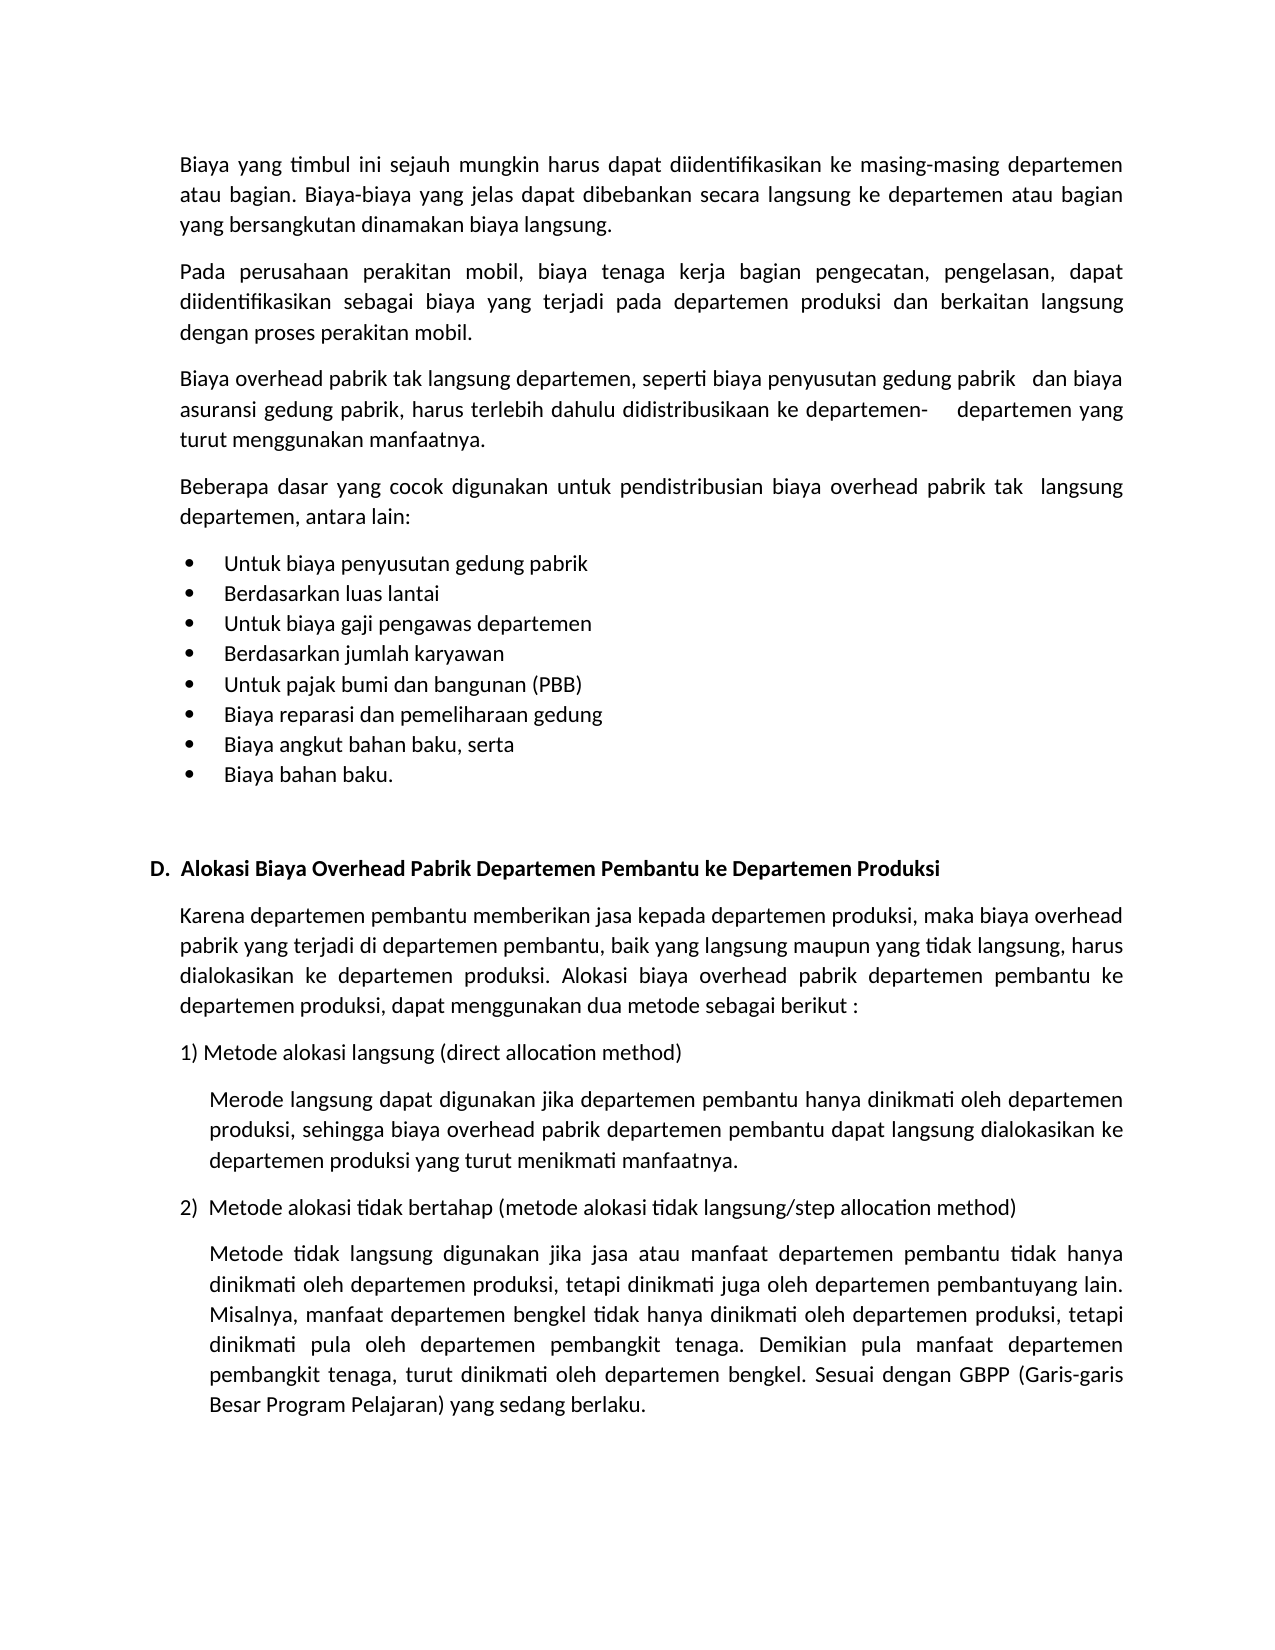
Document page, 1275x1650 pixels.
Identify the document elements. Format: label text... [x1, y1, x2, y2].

text Beberapa dasar yang cocok digunakan untuk pendistribusian biaya overhead pabrik tak langsung departemen, antara lain: [179, 472, 1125, 530]
list Untuk biaya gaji pengawas departemen [185, 609, 1125, 637]
text D. Alokasi Biaya Overhead Pabrik Departemen Pembantu ke Departemen Produksi [150, 854, 1125, 882]
text Pada perusahaan perakitan mobil, biaya tenaga kerja bagian pengecatan, pengelasan, dapat diidentifikasikan sebagai biaya yang terjadi pada departemen produksi dan berkaitan langsung dengan proses perakitan mobil. [179, 257, 1125, 346]
list Untuk biaya penyusutan gedung pabrik [185, 549, 1125, 577]
text Biaya yang timbul ini sejauh mungkin harus dapat diidentifikasikan ke masing-masing departemen atau bagian. Biaya-biaya yang jelas dapat dibebankan secara langsung ke departemen atau bagian yang bersangkutan dinamakan biaya langsung. [179, 150, 1125, 238]
list Untuk pajak bumi dan bangunan (PBB) [185, 670, 1125, 698]
text 2) Metode alokasi tidak bertahap (metode alokasi tidak langsung/step allocation method) [179, 1193, 1125, 1221]
text Biaya overhead pabrik tak langsung departemen, seperti biaya penyusutan gedung pabrik dan biaya asuransi gedung pabrik, harus terlebih dahulu didistribusikaan ke departemen- departemen yang turut menggunakan manfaatnya. [179, 364, 1125, 453]
list Biaya reparasi dan pemeliharaan gedung [185, 700, 1125, 728]
text 1) Metode alokasi langsung (direct allocation method) [179, 1038, 1125, 1067]
text Metode tidak langsung digunakan jika jasa atau manfaat departemen pembantu tidak hanya dinikmati oleh departemen produksi, tetapi dinikmati juga oleh departemen pembantuyang lain. Misalnya, manfaat departemen bengkel tidak hanya dinikmati oleh departemen produksi, tetapi dinikmati pula oleh departemen pembangkit tenaga. Demikian pula manfaat departemen pembangkit tenaga, turut dinikmati oleh departemen bengkel. Sesuai dengan GBPP (Garis-garis Besar Program Pelajaran) yang sedang berlaku. [209, 1239, 1125, 1419]
list Berdasarkan jumlah karyawan [185, 639, 1125, 668]
text Merode langsung dapat digunakan jika departemen pembantu hanya dinikmati oleh departemen produksi, sehingga biaya overhead pabrik departemen pembantu dapat langsung dialokasikan ke departemen produksi yang turut menikmati manfaatnya. [209, 1085, 1125, 1174]
list Berdasarkan luas lantai [185, 579, 1125, 607]
text Karena departemen pembantu memberikan jasa kepada departemen produksi, maka biaya overhead pabrik yang terjadi di departemen pembantu, baik yang langsung maupun yang tidak langsung, harus dialokasikan ke departemen produksi. Alokasi biaya overhead pabrik departemen pembantu ke departemen produksi, dapat menggunakan dua metode sebagai berikut : [179, 901, 1125, 1020]
list Biaya angkut bahan baku, serta [185, 730, 1125, 758]
list Biaya bahan baku. [185, 760, 1125, 788]
